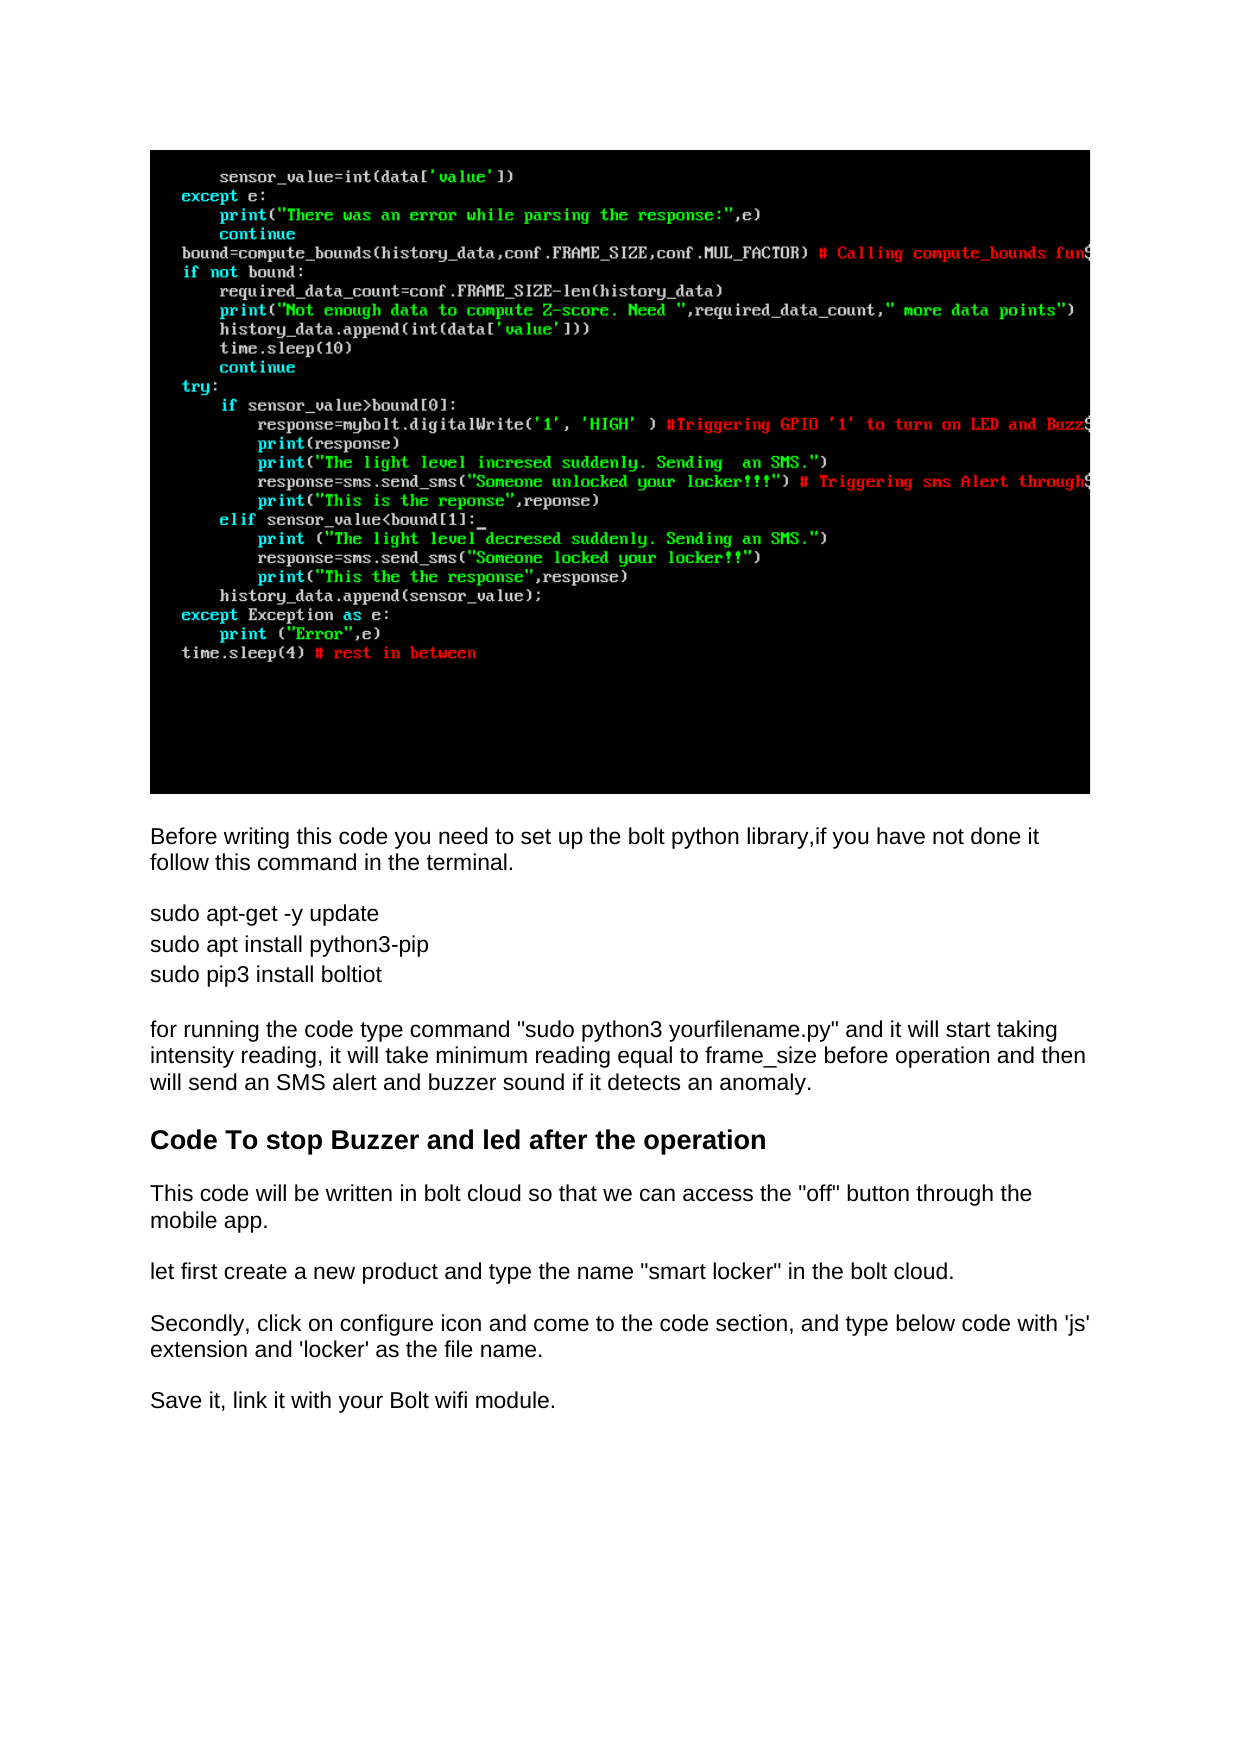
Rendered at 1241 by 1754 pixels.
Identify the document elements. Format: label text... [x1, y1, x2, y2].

text for running the code type command "sudo python3 yourfilename.py" and it will start taking intensity reading, it will take minimum reading equal to frame_size before operation and then will send an SMS alert and buzzer sound if it detects an anomaly. [150, 1016, 1090, 1095]
text Save it, link it with your Bolt wifi module. [150, 1387, 1090, 1413]
text sudo apt install python3-pip [150, 931, 1090, 957]
subtitle Code To stop Buzzer and led after the operation [150, 1124, 1090, 1155]
text Secondly, click on configure icon and come to the code section, and type below code with 'js' extension and 'locker' as the file name. [150, 1309, 1090, 1362]
text Before writing this code you need to set up the bolt python library,if you have not done it follow this command in the terminal. [150, 823, 1090, 875]
picture [150, 150, 1091, 794]
text sudo pip3 install boltiot [150, 961, 1090, 987]
text sudo apt-get -y update [150, 900, 1090, 927]
text This code will be written in bolt cloud so that we can access the "off" button through the mobile app. [150, 1180, 1090, 1233]
text let first create a new product and type the name "smart locker" in the bolt cloud. [150, 1258, 1090, 1284]
